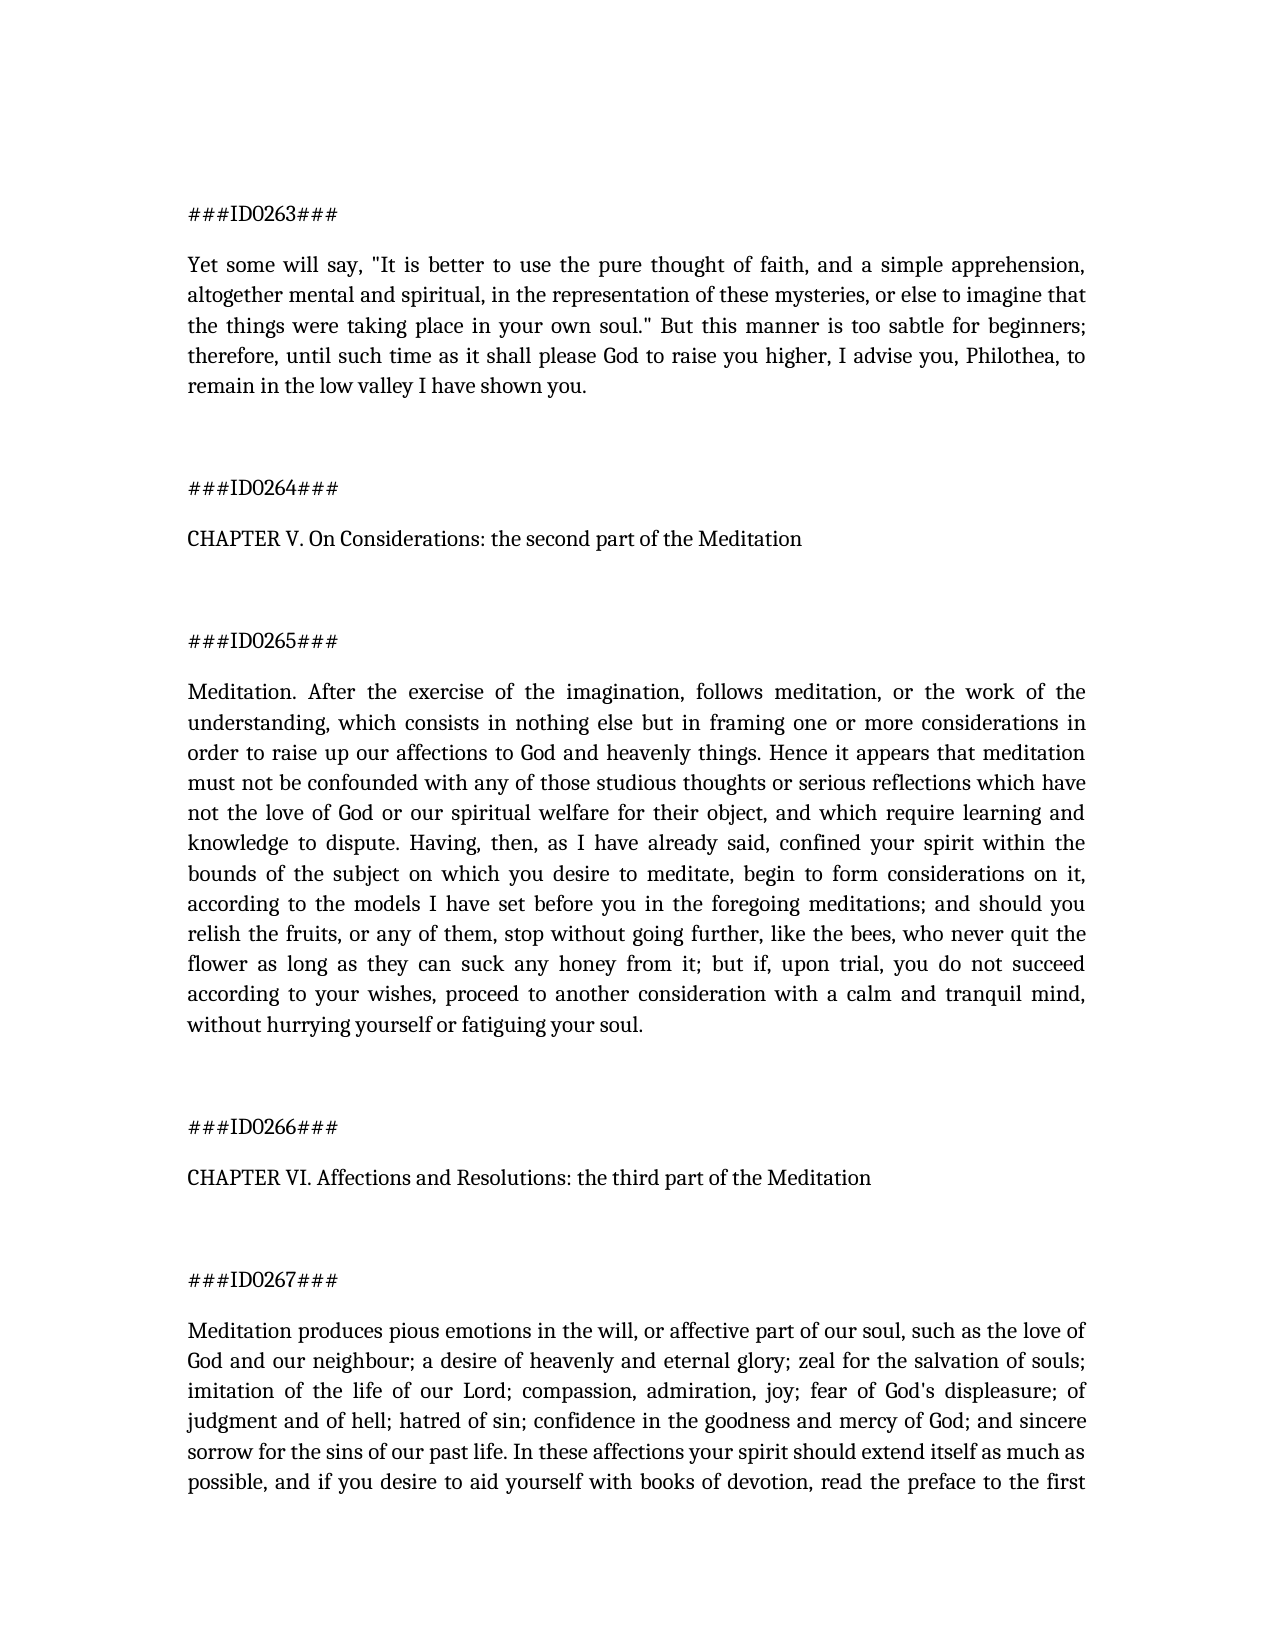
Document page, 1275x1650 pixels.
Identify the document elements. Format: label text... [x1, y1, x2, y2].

text Yet some will say, "It is better to use the pure thought of faith, and a simple apprehension, altogether mental and spiritual, in the representation of these mysteries, or else to imagine that the things were taking place in your own soul." But this manner is too sabtle for beginners; therefore, until such time as it shall please God to raise you higher, I advise you, Philothea, to remain in the low valley I have shown you. [187, 252, 1087, 399]
text CHAPTER V. On Considerations: the second part of the Meditation [187, 526, 1087, 552]
text ###ID0267### [187, 1267, 1087, 1293]
text Meditation. After the exercise of the imagination, follows meditation, or the work of the understanding, which consists in nothing else but in framing one or more considerations in order to raise up our affections to God and heavenly things. Hence it appears that meditation must not be confounded with any of those studious thoughts or serious reflections which have not the love of God or our spiritual welfare for their object, and which require learning and knowledge to dispute. Having, then, as I have already said, confined your spirit within the bounds of the subject on which you desire to meditate, begin to form considerations on it, according to the models I have set before you in the foregoing meditations; and should you relish the fruits, or any of them, stop without going further, like the bees, who never quit the flower as long as they can suck any honey from it; but if, upon trial, you do not succeed according to your wishes, proceed to another consideration with a calm and tranquil mind, without hurrying yourself or fatiguing your soul. [187, 679, 1087, 1038]
text CHAPTER VI. Affections and Resolutions: the third part of the Meditation [187, 1164, 1087, 1191]
text ###ID0263### [187, 201, 1087, 227]
text ###ID0266### [187, 1113, 1087, 1140]
text ###ID0265### [187, 628, 1087, 654]
text ###ID0264### [187, 475, 1087, 501]
